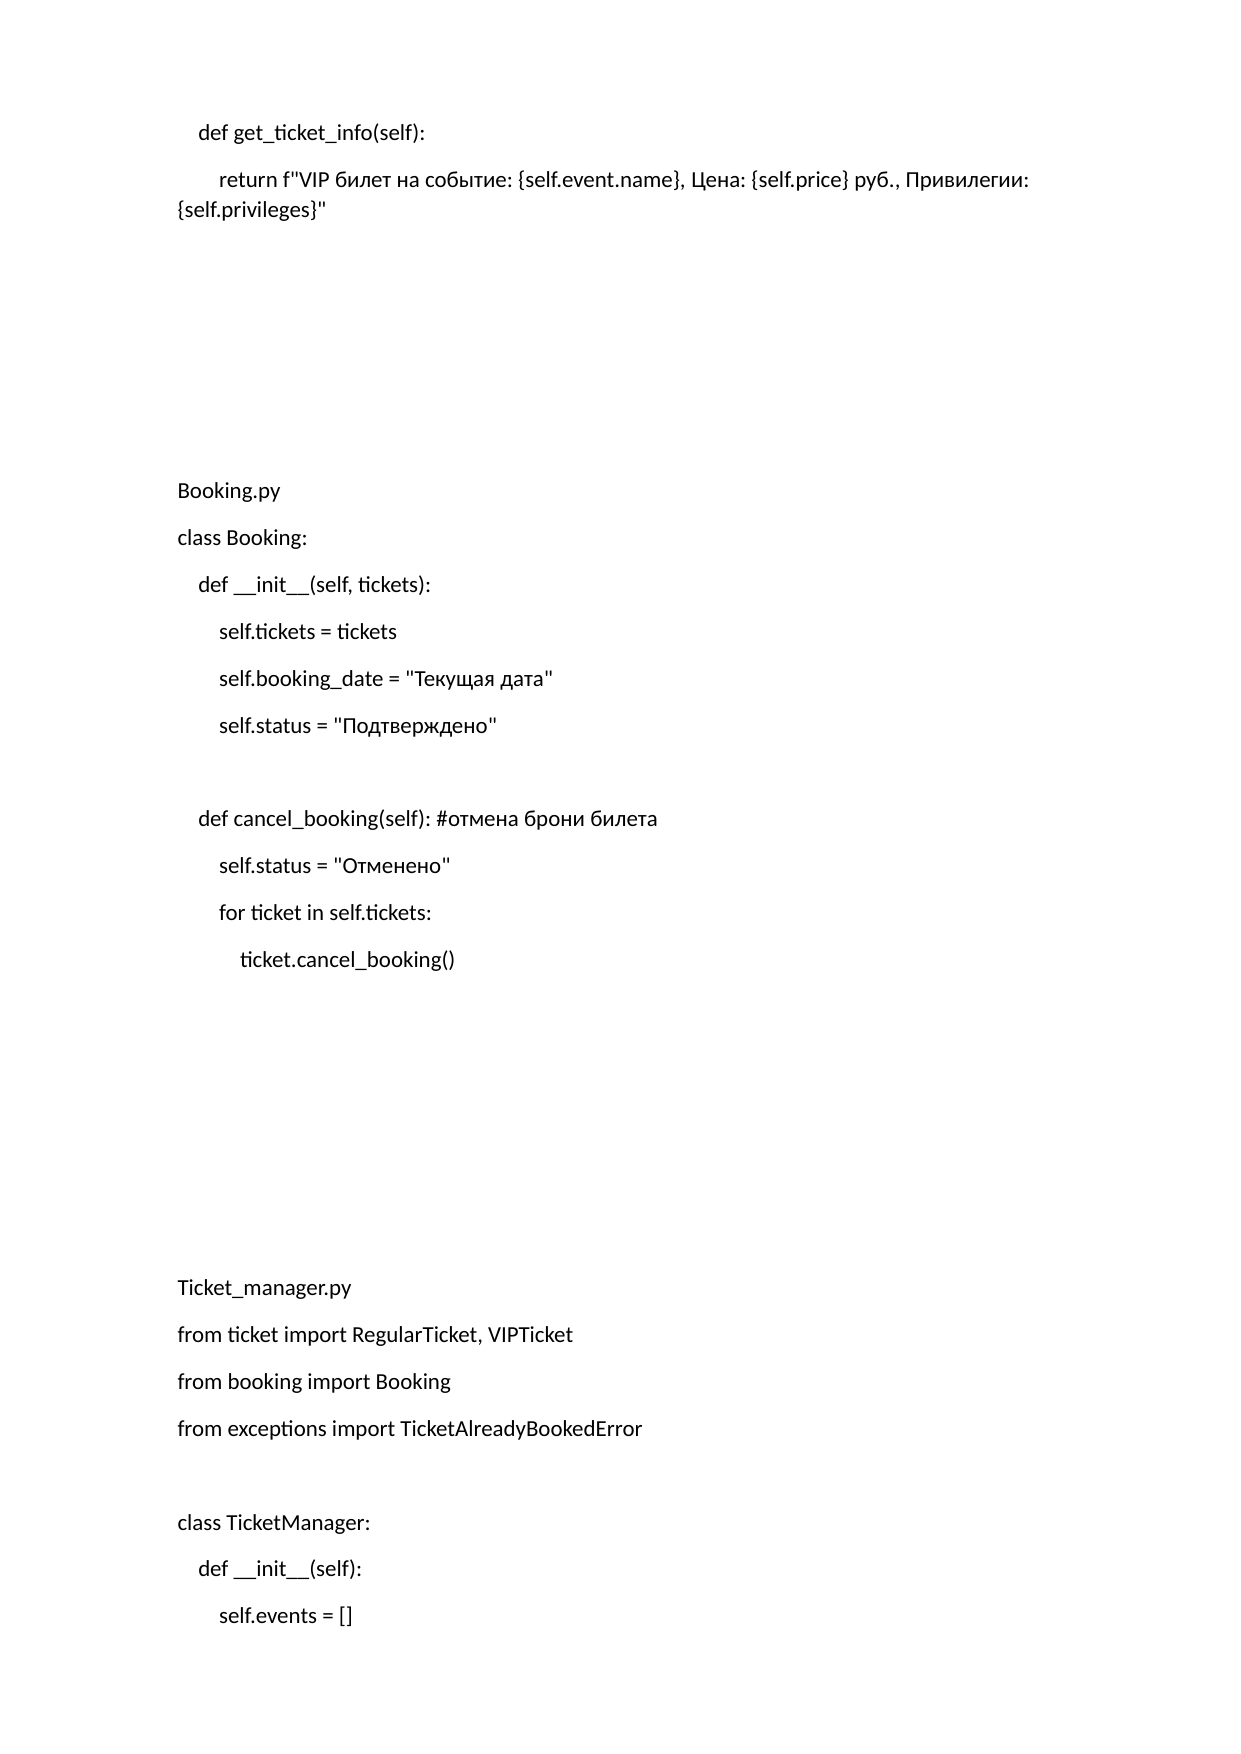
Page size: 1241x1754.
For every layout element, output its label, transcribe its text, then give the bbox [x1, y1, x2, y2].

text self.status = "Отменено" [177, 851, 1152, 879]
text self.status = "Подтверждено" [177, 711, 1152, 739]
text from booking import Booking [177, 1367, 1152, 1395]
text def __init__(self): [177, 1554, 1152, 1583]
text class Booking: [177, 523, 1152, 551]
text return f"VIP билет на событие: {self.event.name}, Цена: {self.price} руб., Привилегии: {self.privileges}" [177, 165, 1152, 223]
text def __init__(self, tickets): [177, 570, 1152, 598]
text def get_ticket_info(self): [177, 118, 1152, 146]
text ticket.cancel_booking() [177, 945, 1152, 973]
text self.booking_date = "Текущая дата" [177, 664, 1152, 692]
text self.events = [] [177, 1601, 1152, 1629]
text class TicketManager: [177, 1508, 1152, 1536]
text Ticket_manager.py [177, 1273, 1152, 1301]
text self.tickets = tickets [177, 617, 1152, 645]
text for ticket in self.tickets: [177, 898, 1152, 926]
text Booking.py [177, 476, 1152, 504]
text from exceptions import TicketAlreadyBookedError [177, 1414, 1152, 1442]
text from ticket import RegularTicket, VIPTicket [177, 1320, 1152, 1348]
text def cancel_booking(self): #отмена брони билета [177, 804, 1152, 833]
